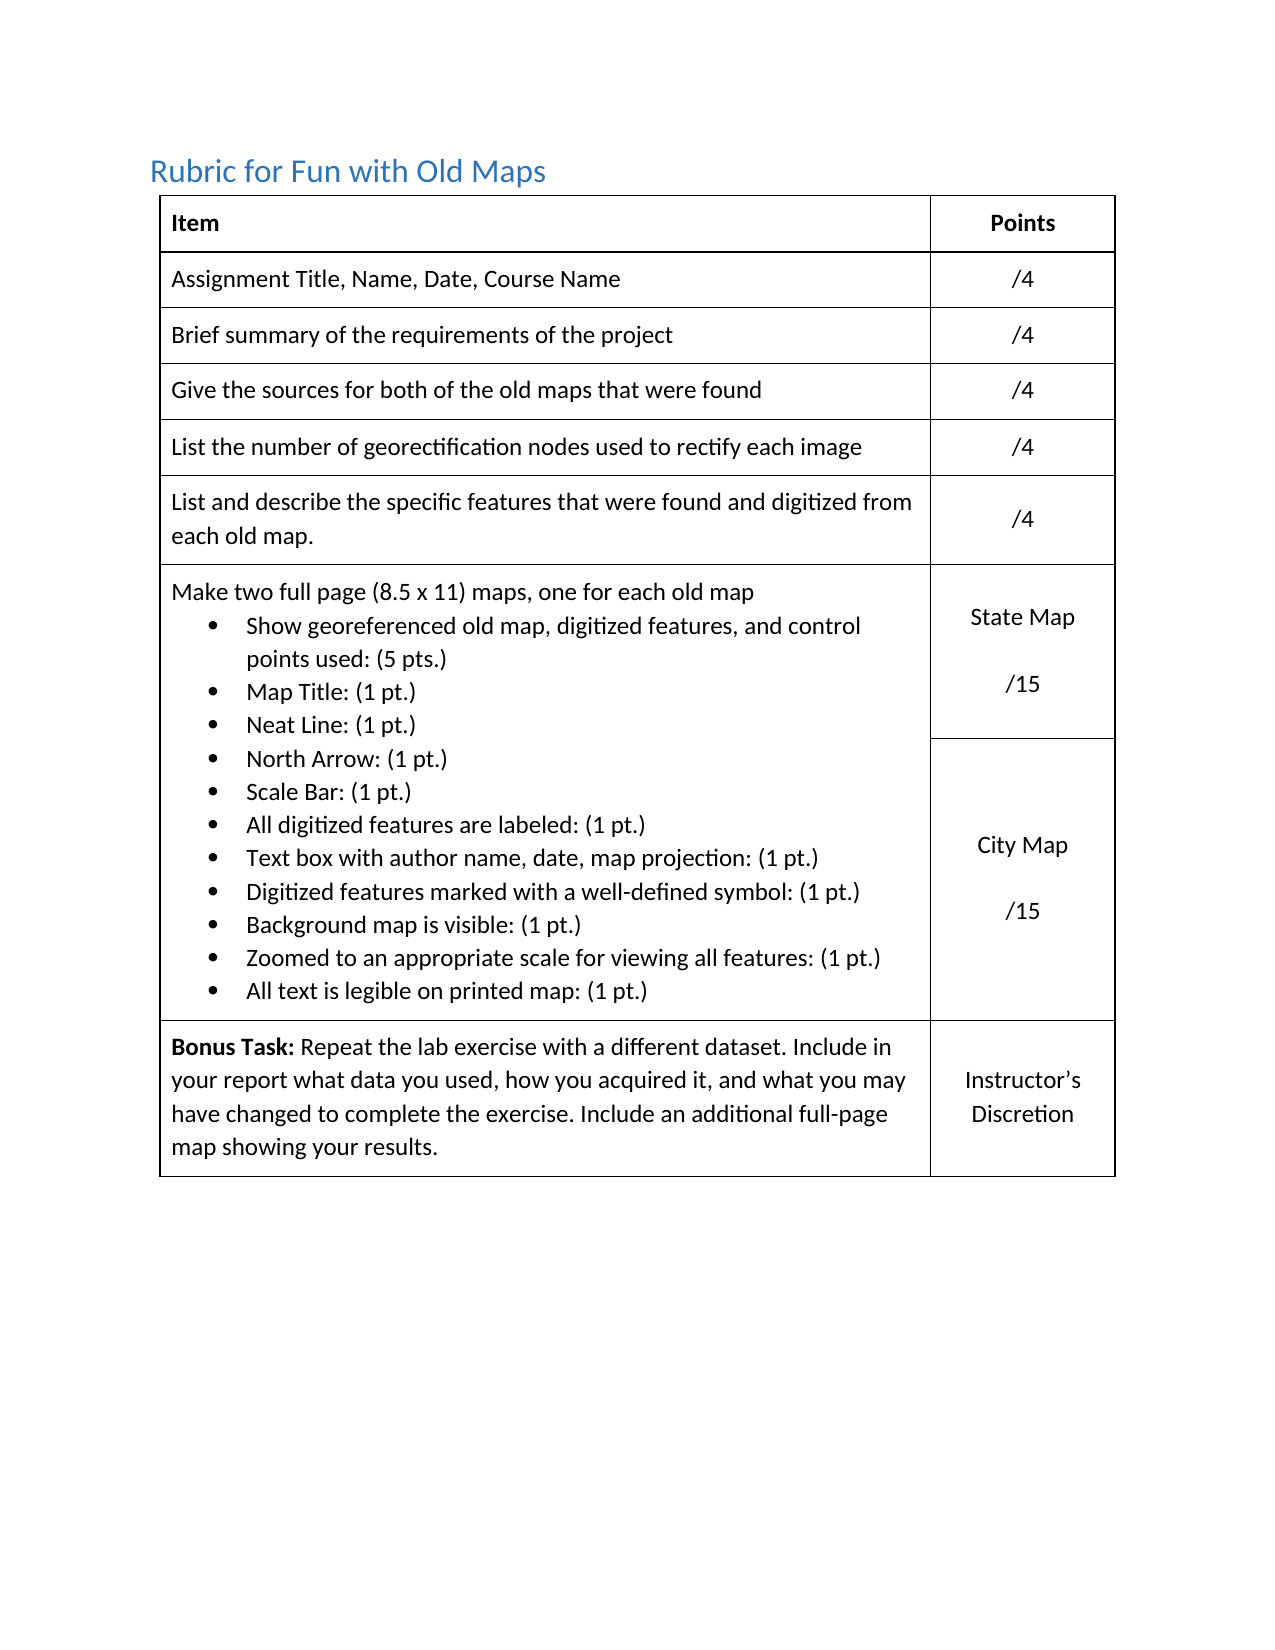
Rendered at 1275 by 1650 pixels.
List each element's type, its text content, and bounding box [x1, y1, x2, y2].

table_cell Make two full page (8.5 x 11) maps, one for each old map Show georeferenced old map, digitized features, and control points used: (5 pts.) Map Title: (1 pt.) Neat Line: (1 pt.) North Arrow: (1 pt.) Scale Bar: (1 pt.) All digitized features are labeled: (1 pt.) Text box with author name, date, map projection: (1 pt.) Digitized features marked with a well-defined symbol: (1 pt.) Background map is visible: (1 pt.) Zoomed to an appropriate scale for viewing all features: (1 pt.) All text is legible on printed map: (1 pt.) [161, 565, 930, 1020]
table_cell Assignment Title, Name, Date, Course Name [161, 253, 930, 307]
table_cell /4 [931, 420, 1114, 475]
subtitle Rubric for Fun with Old Maps [150, 150, 1125, 191]
table_header Points [931, 196, 1114, 251]
table_header Item [161, 196, 930, 251]
table_cell List and describe the specific features that were found and digitized from each old map. [161, 476, 930, 564]
table_cell City Map /15 [931, 739, 1114, 1020]
table_cell State Map /15 [931, 565, 1114, 738]
table_cell Give the sources for both of the old maps that were found [161, 364, 930, 419]
table_cell /4 [931, 308, 1114, 363]
table_cell Instructor’s Discretion [931, 1021, 1114, 1176]
table_cell /4 [931, 476, 1114, 564]
table_cell List the number of georectification nodes used to rectify each image [161, 420, 930, 475]
table_cell /4 [931, 253, 1114, 307]
table_cell /4 [931, 364, 1114, 419]
table_cell Bonus Task: Repeat the lab exercise with a different dataset. Include in your report what data you used, how you acquired it, and what you may have changed to complete the exercise. Include an additional full-page map showing your results. [161, 1021, 930, 1176]
table_cell Brief summary of the requirements of the project [161, 308, 930, 363]
